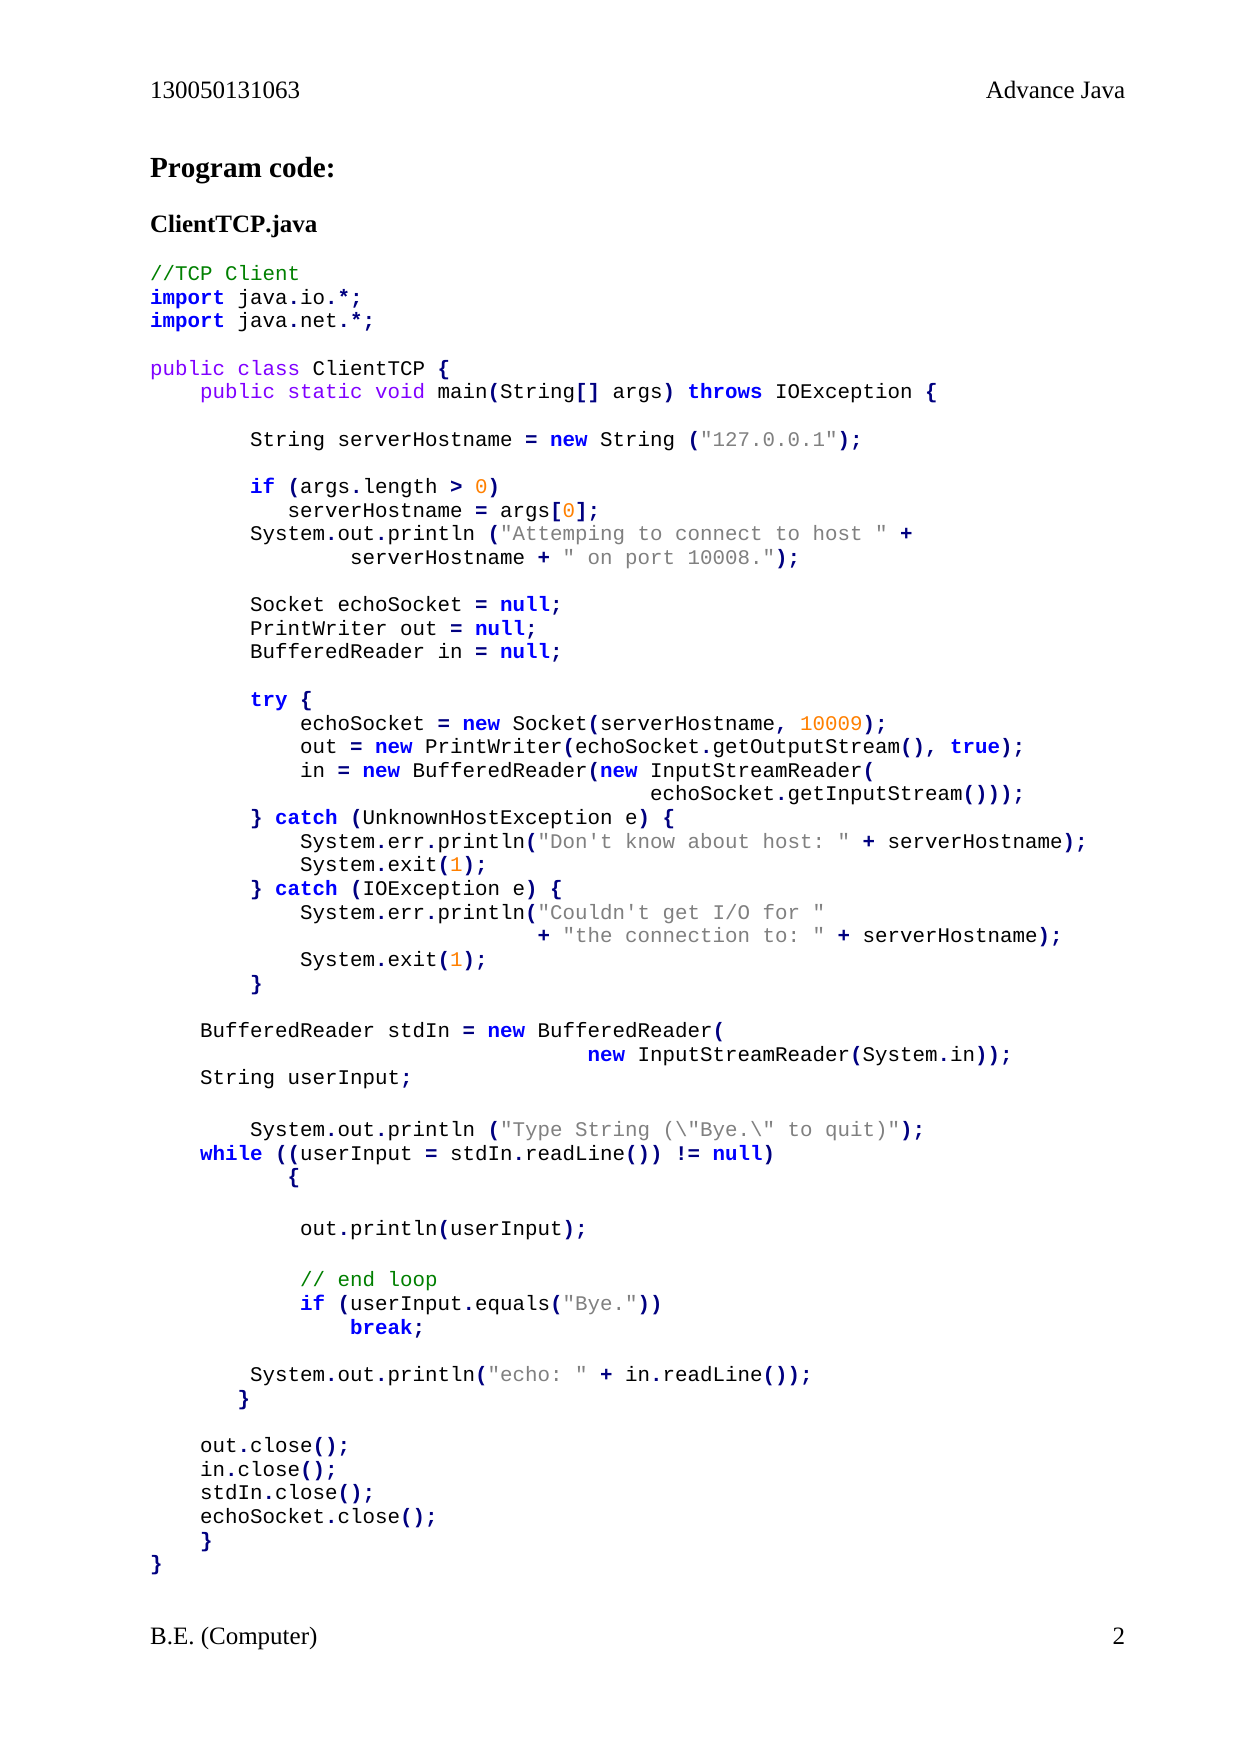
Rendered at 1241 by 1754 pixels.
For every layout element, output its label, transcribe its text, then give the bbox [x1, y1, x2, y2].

text try { [150, 689, 1090, 712]
text break; [150, 1317, 1090, 1340]
text ClientTCP.java [150, 209, 1090, 238]
text { [150, 1166, 1090, 1190]
text System.exit(1); [150, 949, 1090, 973]
text public static void main(String[] args) throws IOException { [150, 381, 1090, 405]
text in.close(); [150, 1459, 1090, 1482]
text new InputStreamReader(System.in)); [150, 1043, 1090, 1067]
text BufferedReader stdIn = new BufferedReader( [150, 1020, 1090, 1043]
text System.exit(1); [150, 854, 1090, 878]
text out.close(); [150, 1435, 1090, 1459]
text System.out.println ("Attemping to connect to host " + [150, 523, 1090, 547]
text while ((userInput = stdIn.readLine()) != null) [150, 1142, 1090, 1166]
text echoSocket = new Socket(serverHostname, 10009); [150, 712, 1090, 736]
text if (args.length > 0) [150, 476, 1090, 500]
text import java.net.*; [150, 311, 1090, 334]
text System.out.println("echo: " + in.readLine()); [150, 1364, 1090, 1388]
text echoSocket.close(); [150, 1506, 1090, 1529]
text in = new BufferedReader(new InputStreamReader( [150, 760, 1090, 783]
text } [150, 1529, 1090, 1553]
text } [150, 1388, 1090, 1411]
text if (userInput.equals("Bye.")) [150, 1293, 1090, 1317]
text } [150, 1553, 1090, 1577]
text echoSocket.getInputStream())); [150, 783, 1090, 807]
text System.err.println("Couldn't get I/O for " [150, 902, 1090, 925]
text } catch (UnknownHostException e) { [150, 807, 1090, 831]
text String userInput; [150, 1067, 1090, 1091]
text Socket echoSocket = null; [150, 594, 1090, 618]
text out = new PrintWriter(echoSocket.getOutputStream(), true); [150, 736, 1090, 760]
text Program code: [150, 150, 1090, 183]
text } catch (IOException e) { [150, 878, 1090, 902]
text //TCP Client [150, 263, 1090, 287]
text public class ClientTCP { [150, 358, 1090, 381]
text System.err.println("Don't know about host: " + serverHostname); [150, 831, 1090, 854]
text stdIn.close(); [150, 1482, 1090, 1506]
text String serverHostname = new String ("127.0.0.1"); [150, 429, 1090, 452]
text serverHostname = args[0]; [150, 500, 1090, 523]
text serverHostname + " on port 10008."); [150, 547, 1090, 571]
text import java.io.*; [150, 287, 1090, 311]
text } [150, 973, 1090, 996]
text + "the connection to: " + serverHostname); [150, 925, 1090, 949]
text PrintWriter out = null; [150, 618, 1090, 642]
text // end loop [150, 1269, 1090, 1293]
text System.out.println ("Type String (\"Bye.\" to quit)"); [150, 1119, 1090, 1142]
text out.println(userInput); [150, 1218, 1090, 1241]
text BufferedReader in = null; [150, 642, 1090, 665]
